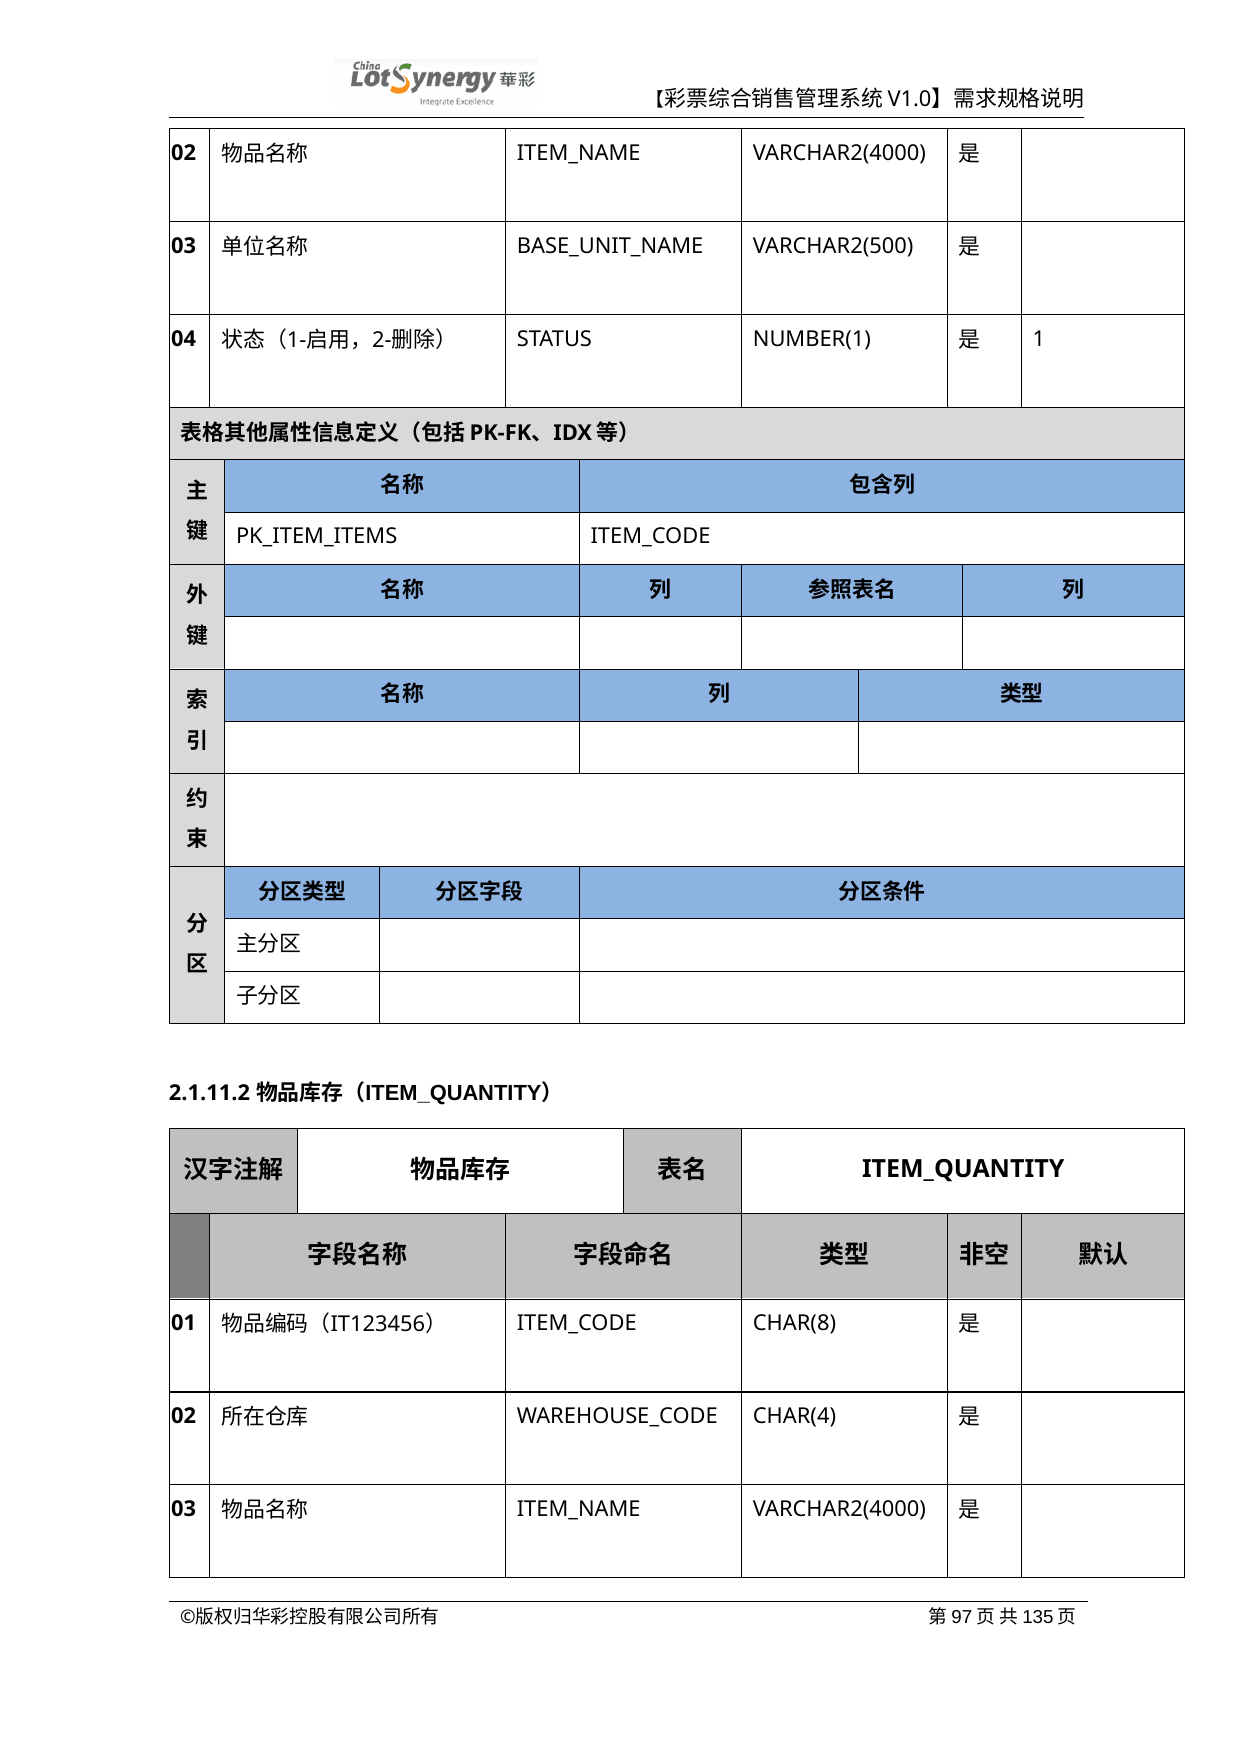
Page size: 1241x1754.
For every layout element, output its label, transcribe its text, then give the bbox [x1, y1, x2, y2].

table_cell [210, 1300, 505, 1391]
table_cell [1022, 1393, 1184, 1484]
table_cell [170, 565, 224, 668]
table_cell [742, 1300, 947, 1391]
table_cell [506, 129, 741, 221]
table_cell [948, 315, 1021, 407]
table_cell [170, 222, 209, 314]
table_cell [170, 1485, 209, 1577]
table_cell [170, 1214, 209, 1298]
picture [333, 59, 538, 107]
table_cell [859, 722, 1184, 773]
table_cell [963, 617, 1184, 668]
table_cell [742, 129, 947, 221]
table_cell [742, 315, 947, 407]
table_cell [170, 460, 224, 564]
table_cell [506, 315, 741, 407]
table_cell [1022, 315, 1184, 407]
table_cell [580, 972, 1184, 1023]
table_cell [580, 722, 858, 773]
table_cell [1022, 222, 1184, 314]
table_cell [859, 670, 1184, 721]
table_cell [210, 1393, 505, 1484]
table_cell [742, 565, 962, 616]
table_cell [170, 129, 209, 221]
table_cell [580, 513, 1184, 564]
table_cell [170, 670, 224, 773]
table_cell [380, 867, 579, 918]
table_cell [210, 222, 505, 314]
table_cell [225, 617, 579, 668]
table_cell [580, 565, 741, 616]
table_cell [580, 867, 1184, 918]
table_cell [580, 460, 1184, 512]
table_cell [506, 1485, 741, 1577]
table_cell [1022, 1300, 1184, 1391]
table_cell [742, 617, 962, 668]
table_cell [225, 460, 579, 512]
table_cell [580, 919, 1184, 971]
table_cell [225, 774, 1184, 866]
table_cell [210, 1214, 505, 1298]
subtitle 物品库存（ITEM_QUANTITY） [169, 1075, 1087, 1108]
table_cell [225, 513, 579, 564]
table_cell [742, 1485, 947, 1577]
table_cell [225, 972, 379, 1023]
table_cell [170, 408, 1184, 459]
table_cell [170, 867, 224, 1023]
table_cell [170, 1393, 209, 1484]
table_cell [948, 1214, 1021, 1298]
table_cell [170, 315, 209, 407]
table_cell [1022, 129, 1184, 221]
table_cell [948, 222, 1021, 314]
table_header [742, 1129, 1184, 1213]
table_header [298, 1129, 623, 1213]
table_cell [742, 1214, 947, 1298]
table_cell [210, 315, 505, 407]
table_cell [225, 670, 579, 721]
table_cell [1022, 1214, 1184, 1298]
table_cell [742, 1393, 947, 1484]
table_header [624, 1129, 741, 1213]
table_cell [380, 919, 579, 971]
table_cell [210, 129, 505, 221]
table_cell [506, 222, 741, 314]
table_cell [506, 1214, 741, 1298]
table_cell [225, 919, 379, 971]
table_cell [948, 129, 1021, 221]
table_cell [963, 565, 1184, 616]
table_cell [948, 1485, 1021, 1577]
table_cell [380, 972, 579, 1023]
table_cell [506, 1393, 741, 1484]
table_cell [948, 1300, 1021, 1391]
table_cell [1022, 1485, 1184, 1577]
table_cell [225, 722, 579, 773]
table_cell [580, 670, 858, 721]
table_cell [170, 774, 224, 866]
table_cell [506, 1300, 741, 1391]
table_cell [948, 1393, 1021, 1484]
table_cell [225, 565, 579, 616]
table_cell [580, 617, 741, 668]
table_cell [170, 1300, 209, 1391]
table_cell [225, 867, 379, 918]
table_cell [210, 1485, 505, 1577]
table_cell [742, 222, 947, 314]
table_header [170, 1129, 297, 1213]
